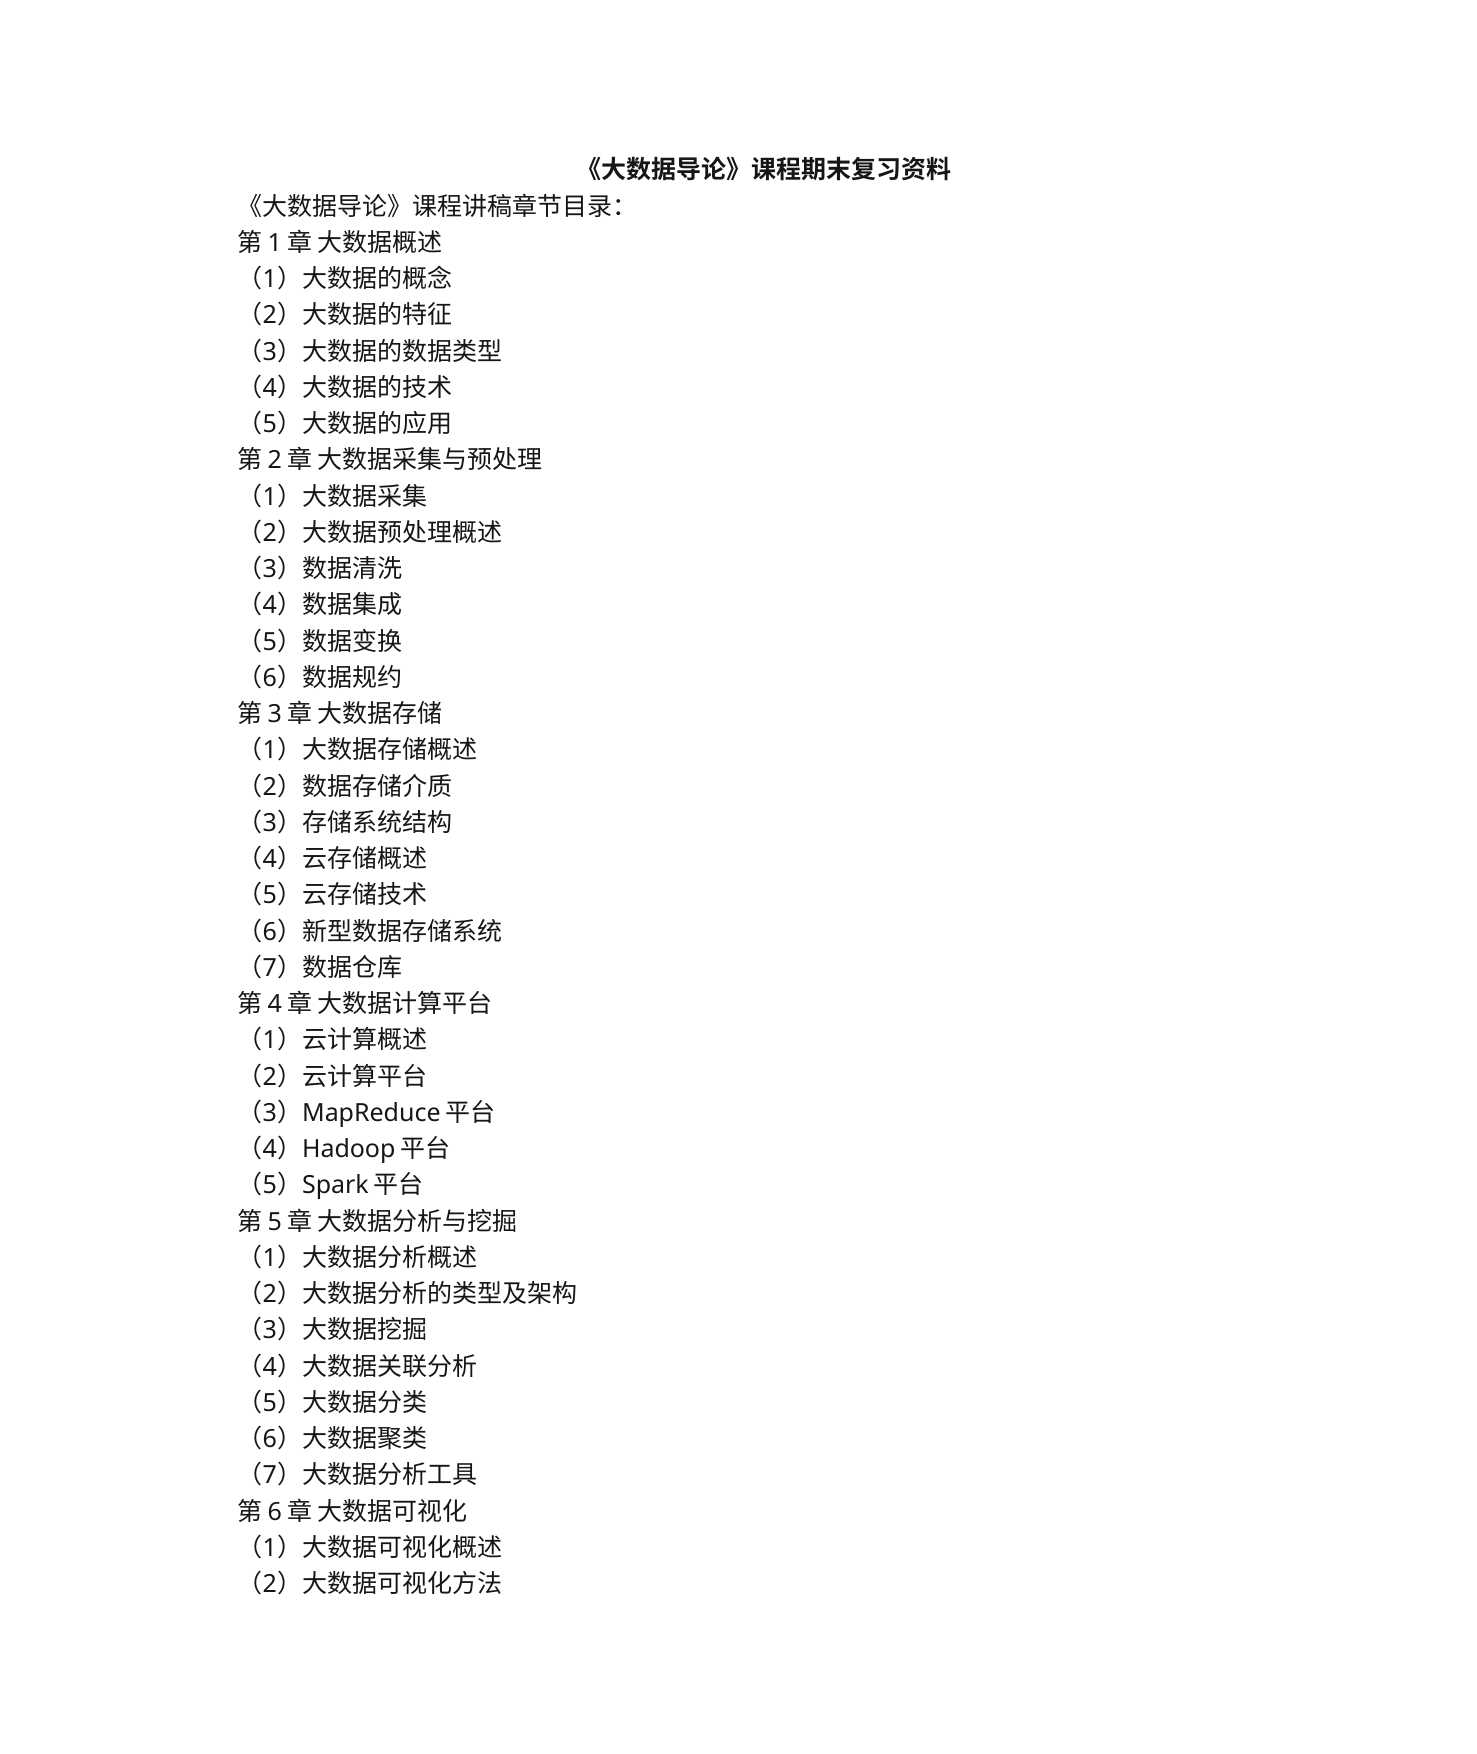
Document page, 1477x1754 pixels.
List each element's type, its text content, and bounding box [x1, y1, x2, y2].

text （1）大数据采集 [187, 476, 1289, 512]
text （2）数据存储介质 [187, 766, 1289, 802]
text （5）Spark平台 [187, 1165, 1289, 1201]
text （7）大数据分析工具 [187, 1455, 1289, 1491]
text （1）大数据的概念 [187, 259, 1289, 295]
text （1）大数据存储概述 [187, 730, 1289, 766]
text （5）大数据分类 [187, 1382, 1289, 1419]
text （3）MapReduce平台 [187, 1092, 1289, 1129]
text 第2章 大数据采集与预处理 [187, 440, 1289, 476]
text 《大数据导论》课程讲稿章节目录： [187, 186, 1289, 222]
text （2）大数据可视化方法 [187, 1564, 1289, 1600]
text （6）新型数据存储系统 [187, 911, 1289, 947]
text 第3章 大数据存储 [187, 694, 1289, 730]
text 第1章 大数据概述 [187, 222, 1289, 259]
text （3）数据清洗 [187, 549, 1289, 585]
text （4）大数据的技术 [187, 367, 1289, 404]
text （3）存储系统结构 [187, 802, 1289, 839]
text （2）大数据分析的类型及架构 [187, 1274, 1289, 1310]
text （4）数据集成 [187, 585, 1289, 621]
text （1）大数据可视化概述 [187, 1527, 1289, 1564]
text （4）大数据关联分析 [187, 1346, 1289, 1382]
text （7）数据仓库 [187, 947, 1289, 984]
text （6）大数据聚类 [187, 1419, 1289, 1455]
text （1）云计算概述 [187, 1020, 1289, 1056]
text （2）云计算平台 [187, 1056, 1289, 1092]
text （2）大数据预处理概述 [187, 512, 1289, 549]
text （2）大数据的特征 [187, 295, 1289, 331]
text （5）云存储技术 [187, 875, 1289, 911]
text （1）大数据分析概述 [187, 1237, 1289, 1274]
text （3）大数据挖掘 [187, 1310, 1289, 1346]
text 第6章 大数据可视化 [187, 1491, 1289, 1527]
text （3）大数据的数据类型 [187, 331, 1289, 367]
text 第4章 大数据计算平台 [187, 984, 1289, 1020]
text 《大数据导论》课程期末复习资料 [187, 150, 1289, 186]
text （4）云存储概述 [187, 839, 1289, 875]
text （4）Hadoop平台 [187, 1129, 1289, 1165]
text （5）数据变换 [187, 621, 1289, 657]
text 第5章 大数据分析与挖掘 [187, 1201, 1289, 1237]
text （5）大数据的应用 [187, 404, 1289, 440]
text （6）数据规约 [187, 657, 1289, 694]
